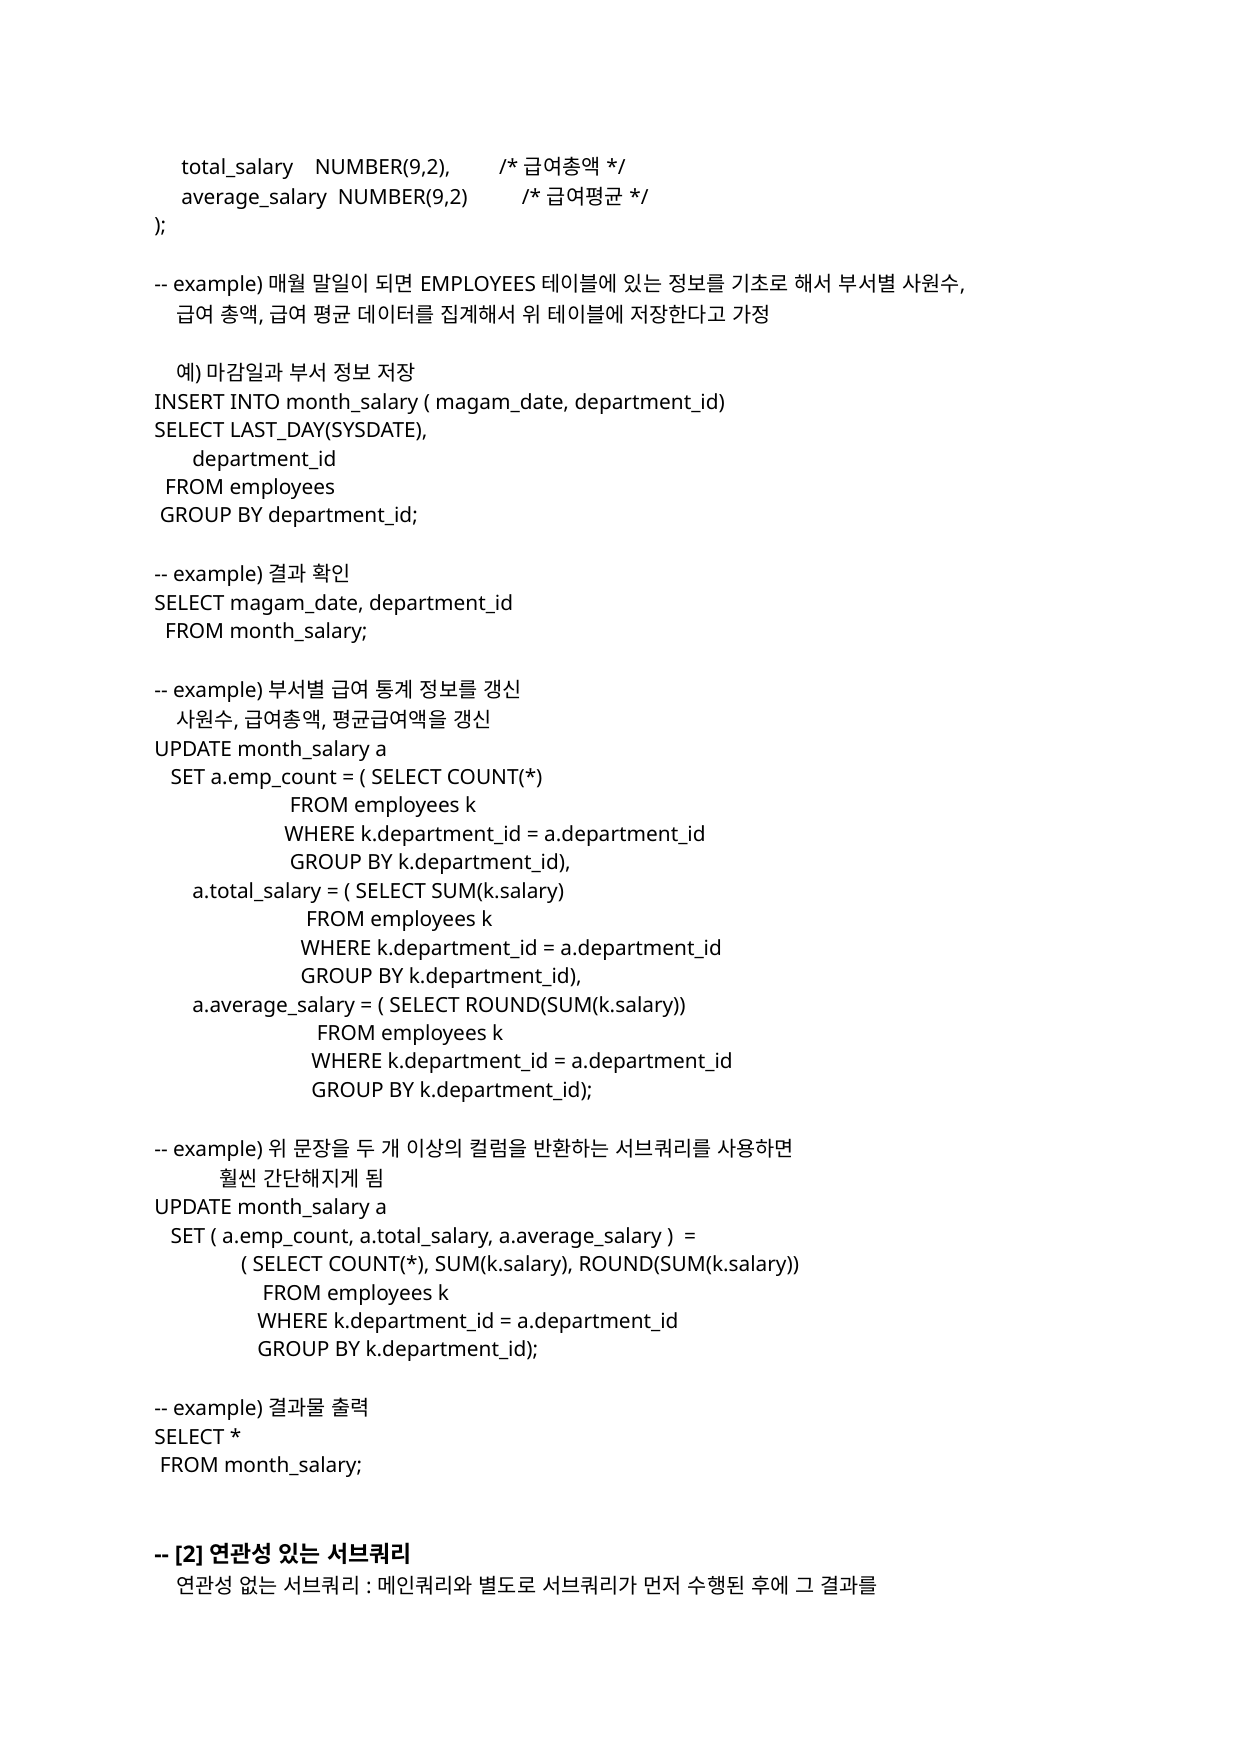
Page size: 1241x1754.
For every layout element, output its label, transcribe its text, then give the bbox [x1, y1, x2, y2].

text GROUP BY k.department_id); [154, 1334, 1128, 1363]
text SET a.emp_count = ( SELECT COUNT(*) [154, 762, 1128, 791]
text GROUP BY k.department_id), [154, 847, 1128, 876]
text WHERE k.department_id = a.department_id [154, 1306, 1128, 1334]
text WHERE k.department_id = a.department_id [154, 933, 1128, 961]
text -- example) 결과물 출력 [154, 1391, 1128, 1422]
text ( SELECT COUNT(*), SUM(k.salary), ROUND(SUM(k.salary)) [154, 1249, 1128, 1278]
text ); [154, 211, 1128, 239]
text -- [2] 연관성 있는 서브쿼리 [154, 1536, 1128, 1569]
text total_salary NUMBER(9,2), /* 급여총액 */ [154, 150, 1128, 180]
text FROM employees k [154, 1278, 1128, 1306]
text -- example) 위 문장을 두 개 이상의 컬럼을 반환하는 서브쿼리를 사용하면 [154, 1132, 1128, 1162]
text UPDATE month_salary a [154, 734, 1128, 762]
text FROM employees k [154, 904, 1128, 933]
text -- example) 결과 확인 [154, 557, 1128, 588]
text 급여 총액, 급여 평균 데이터를 집계해서 위 테이블에 저장한다고 가정 [154, 298, 1128, 328]
text 훨씬 간단해지게 됨 [154, 1162, 1128, 1192]
text SET ( a.emp_count, a.total_salary, a.average_salary ) = [154, 1221, 1128, 1249]
text UPDATE month_salary a [154, 1192, 1128, 1221]
text FROM month_salary; [154, 616, 1128, 645]
text GROUP BY department_id; [154, 501, 1128, 529]
text GROUP BY k.department_id); [154, 1075, 1128, 1103]
text SELECT * [154, 1422, 1128, 1450]
text average_salary NUMBER(9,2) /* 급여평균 */ [154, 180, 1128, 211]
text 사원수, 급여총액, 평균급여액을 갱신 [154, 703, 1128, 734]
text FROM employees k [154, 791, 1128, 819]
text SELECT LAST_DAY(SYSDATE), [154, 415, 1128, 444]
text WHERE k.department_id = a.department_id [154, 819, 1128, 847]
text a.total_salary = ( SELECT SUM(k.salary) [154, 876, 1128, 904]
text WHERE k.department_id = a.department_id [154, 1047, 1128, 1075]
text FROM month_salary; [154, 1450, 1128, 1479]
text SELECT magam_date, department_id [154, 588, 1128, 616]
text FROM employees [154, 472, 1128, 501]
text -- example) 매월 말일이 되면 EMPLOYEES 테이블에 있는 정보를 기초로 해서 부서별 사원수, [154, 267, 1128, 298]
text 연관성 없는 서브쿼리 : 메인쿼리와 별도로 서브쿼리가 먼저 수행된 후에 그 결과를 [154, 1569, 1128, 1599]
text INSERT INTO month_salary ( magam_date, department_id) [154, 387, 1128, 415]
text department_id [154, 444, 1128, 472]
text -- example) 부서별 급여 통계 정보를 갱신 [154, 673, 1128, 703]
text FROM employees k [154, 1018, 1128, 1047]
text a.average_salary = ( SELECT ROUND(SUM(k.salary)) [154, 990, 1128, 1018]
text 예) 마감일과 부서 정보 저장 [154, 357, 1128, 387]
text GROUP BY k.department_id), [154, 961, 1128, 990]
